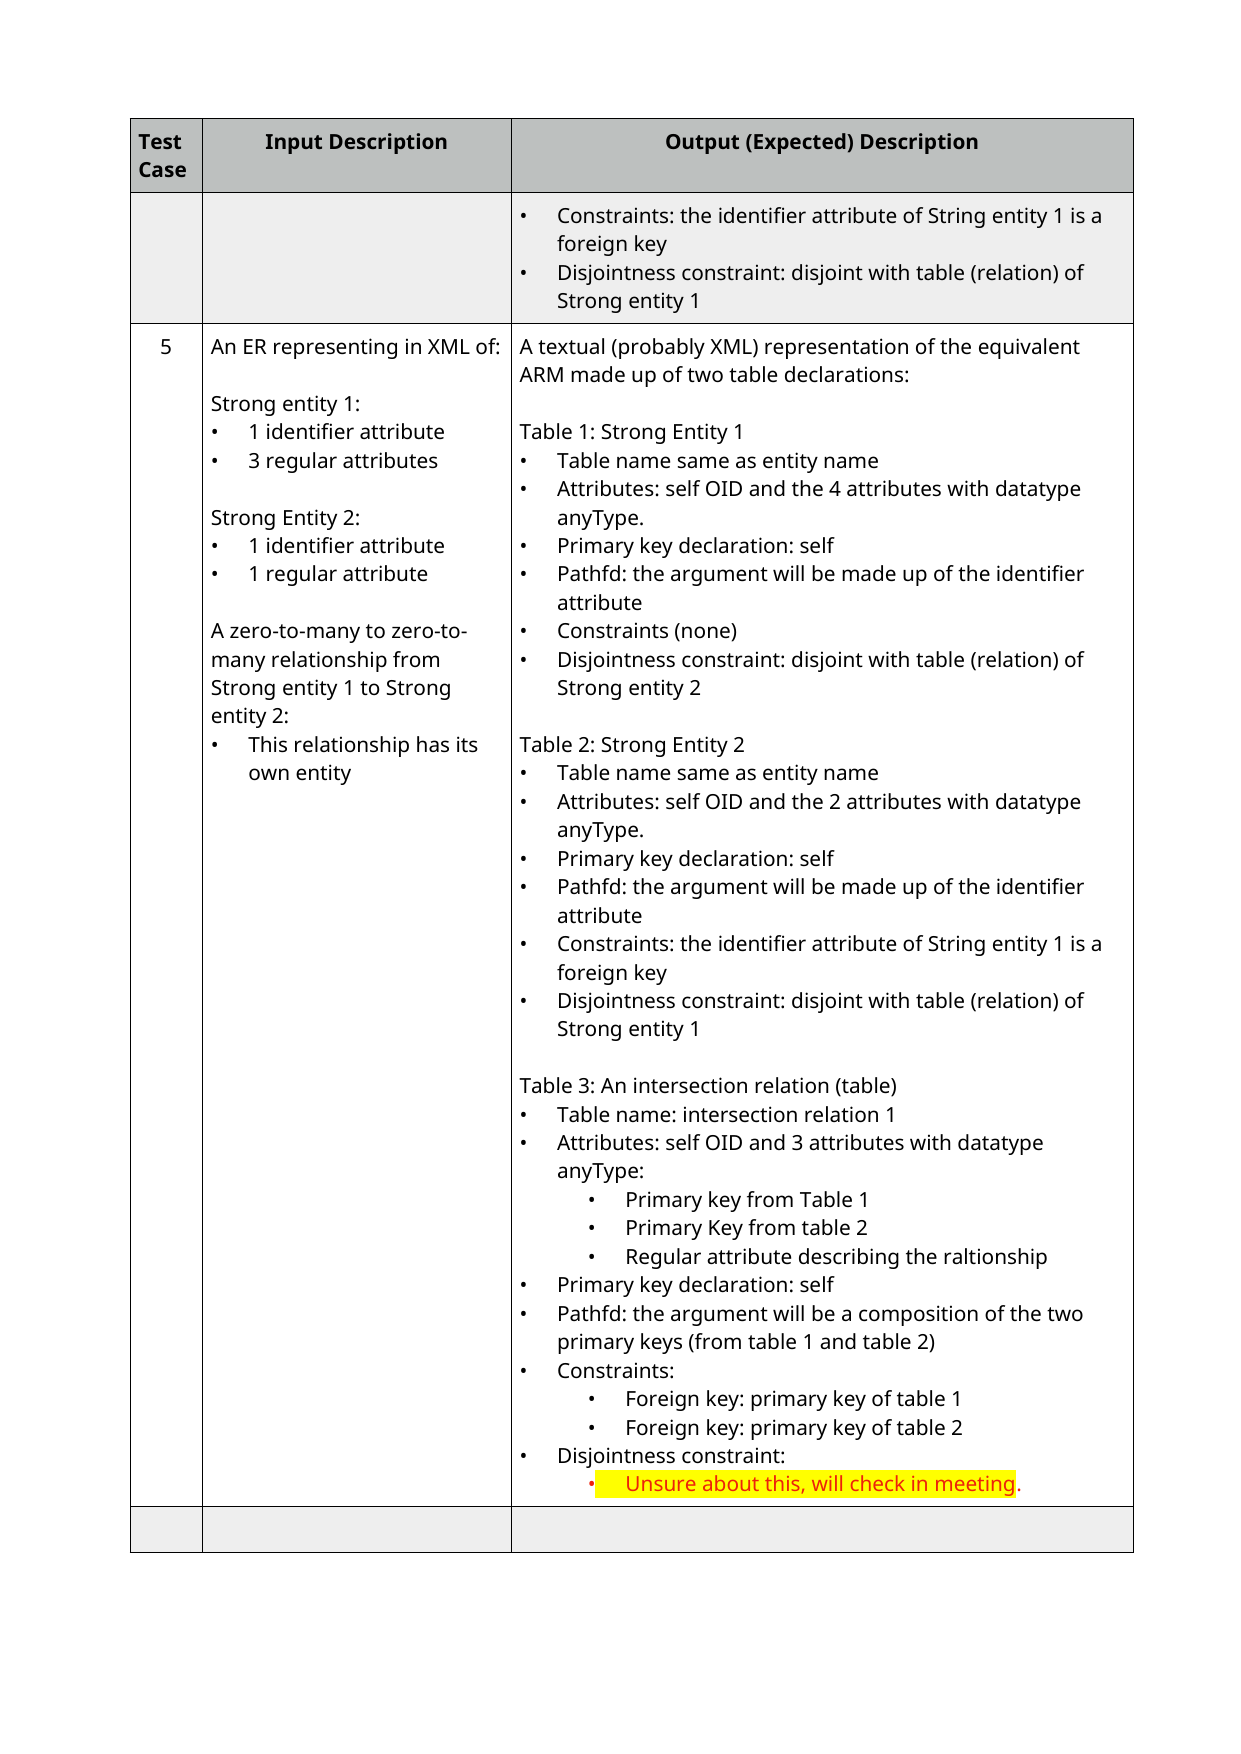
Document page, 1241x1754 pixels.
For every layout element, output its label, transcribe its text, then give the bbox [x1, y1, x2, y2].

table_cell An ER representing in XML of: Strong entity 1: 1 identifier attribute 3 regular attributes Strong Entity 2: 1 identifier attribute 1 regular attribute A zero-to-many to zero-to-many relationship from Strong entity 1 to Strong entity 2: This relationship has its own entity [203, 324, 511, 1506]
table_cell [203, 193, 511, 323]
table_cell 4 [131, 193, 202, 323]
table_header Input Description [203, 119, 511, 192]
table_cell [131, 1507, 202, 1552]
table_header Test Case [131, 119, 202, 192]
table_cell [512, 193, 1133, 323]
table_cell 5 [131, 324, 202, 1506]
table_cell A textual (probably XML) representation of the equivalent ARM made up of two table declarations: Table 1: Strong Entity 1 Table name same as entity name Attributes: self OID and the 4 attributes with datatype anyType. Primary key declaration: self Pathfd: the argument will be made up of the identifier attribute Constraints (none) Disjointness constraint: disjoint with table (relation) of Strong entity 2 Table 2: Strong Entity 2 Table name same as entity name Attributes: self OID and the 2 attributes with datatype anyType. Primary key declaration: self Pathfd: the argument will be made up of the identifier attribute Constraints: the identifier attribute of String entity 1 is a foreign key Disjointness constraint: disjoint with table (relation) of Strong entity 1 Table 3: An intersection relation (table) Table name: intersection relation 1 Attributes: self OID and 3 attributes with datatype anyType: Primary key from Table 1 Primary Key from table 2 Regular attribute describing the raltionship Primary key declaration: self Pathfd: the argument will be a composition of the two primary keys (from table 1 and table 2) Constraints: Foreign key: primary key of table 1 Foreign key: primary key of table 2 Disjointness constraint: Unsure about this, will check in meeting. [512, 324, 1133, 1506]
table_cell [512, 1507, 1133, 1552]
table_cell [203, 1507, 511, 1552]
table_header Output (Expected) Description [512, 119, 1133, 192]
